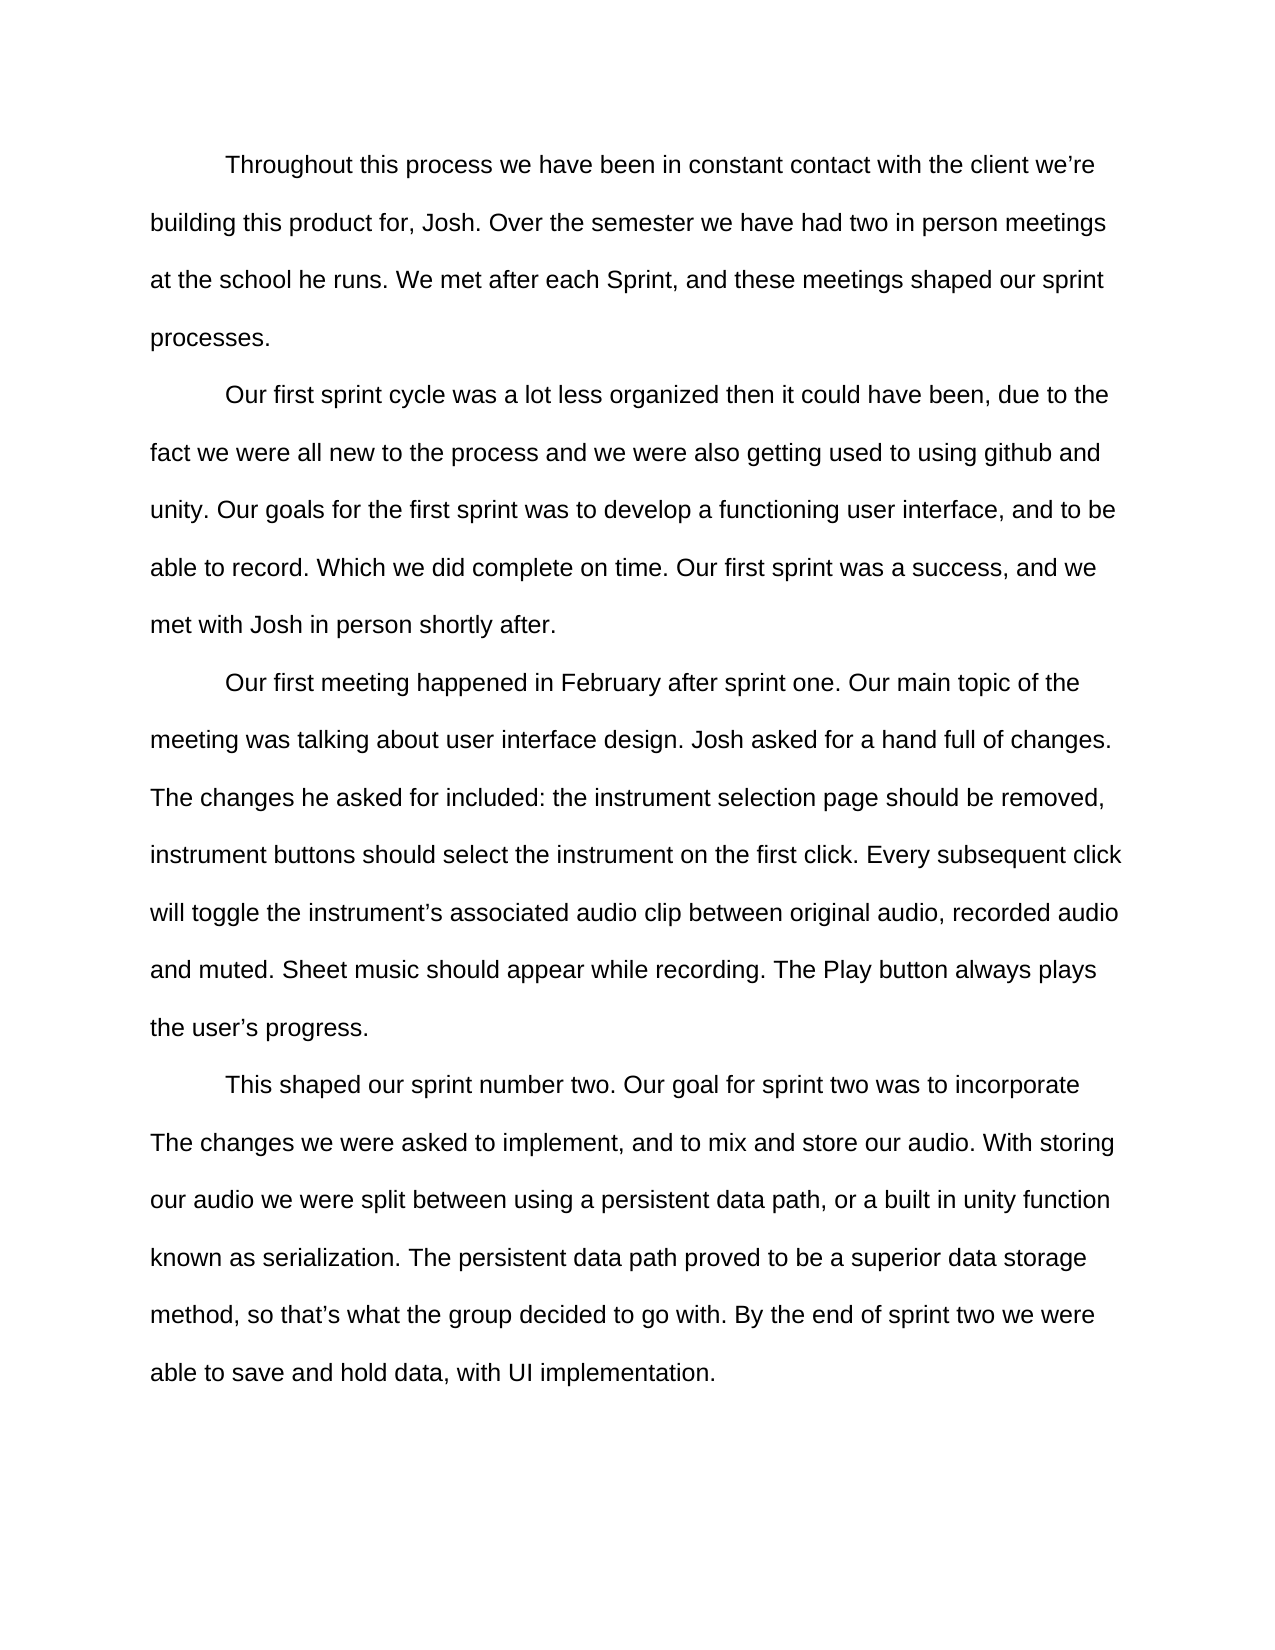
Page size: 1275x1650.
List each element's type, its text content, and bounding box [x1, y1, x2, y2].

text Our first meeting happened in February after sprint one. Our main topic of the meeting was talking about user interface design. Josh asked for a hand full of changes. The changes he asked for included: the instrument selection page should be removed, instrument buttons should select the instrument on the first click. Every subsequent click will toggle the instrument’s associated audio clip between original audio, recorded audio and muted. Sheet music should appear while recording. The Play button always plays the user’s progress. [150, 667, 1125, 1041]
text Throughout this process we have been in constant contact with the client we’re building this product for, Josh. Over the semester we have had two in person meetings at the school he runs. We met after each Sprint, and these meetings shaped our sprint processes. [150, 150, 1125, 351]
text Our first sprint cycle was a lot less organized then it could have been, due to the fact we were all new to the process and we were also getting used to using github and unity. Our goals for the first sprint was to develop a functioning user interface, and to be able to record. Which we did complete on time. Our first sprint was a success, and we met with Josh in person shortly after. [150, 380, 1125, 639]
text This shaped our sprint number two. Our goal for sprint two was to incorporate The changes we were asked to implement, and to mix and store our audio. With storing our audio we were split between using a persistent data path, or a built in unity function known as serialization. The persistent data path proved to be a superior data storage method, so that’s what the group decided to go with. By the end of sprint two we were able to save and hold data, with UI implementation. [150, 1070, 1125, 1386]
